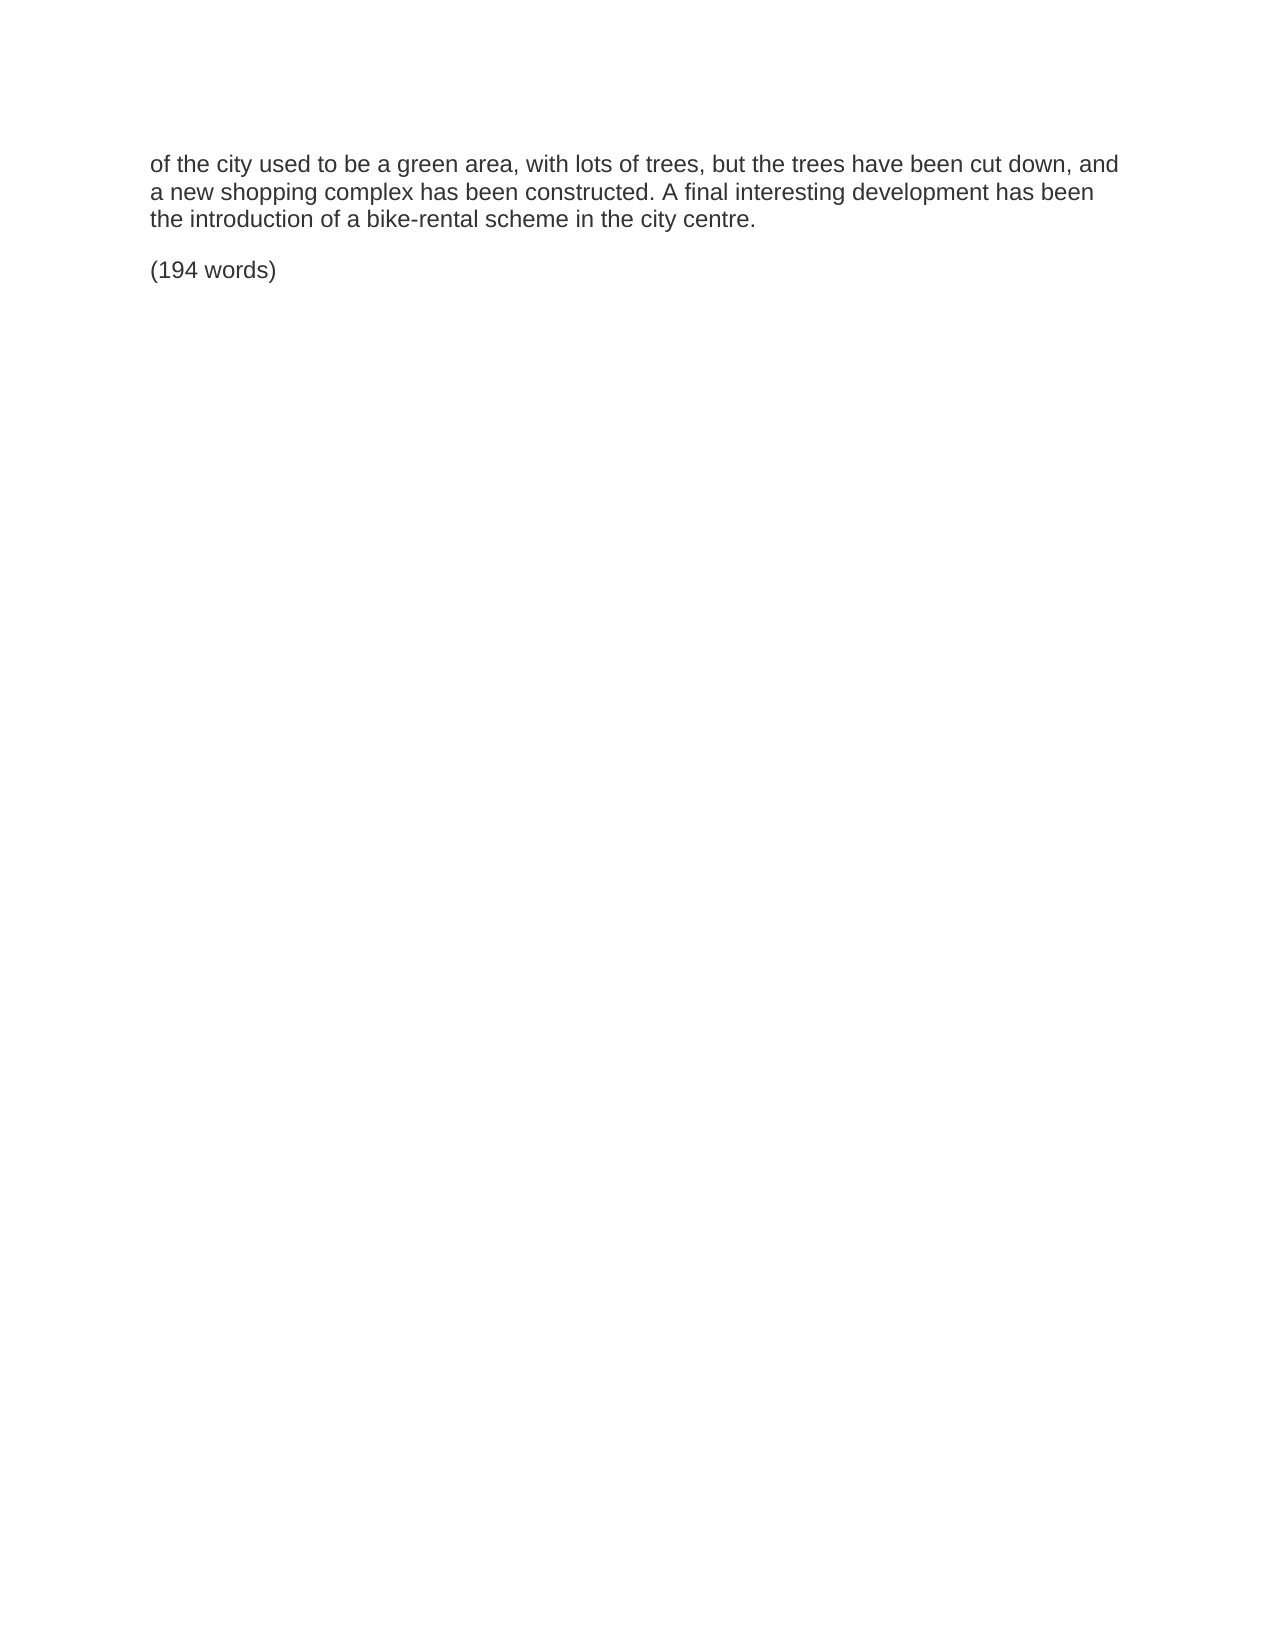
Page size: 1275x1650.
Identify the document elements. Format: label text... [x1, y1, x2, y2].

text (194 words) [150, 256, 1125, 283]
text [150, 150, 1125, 233]
